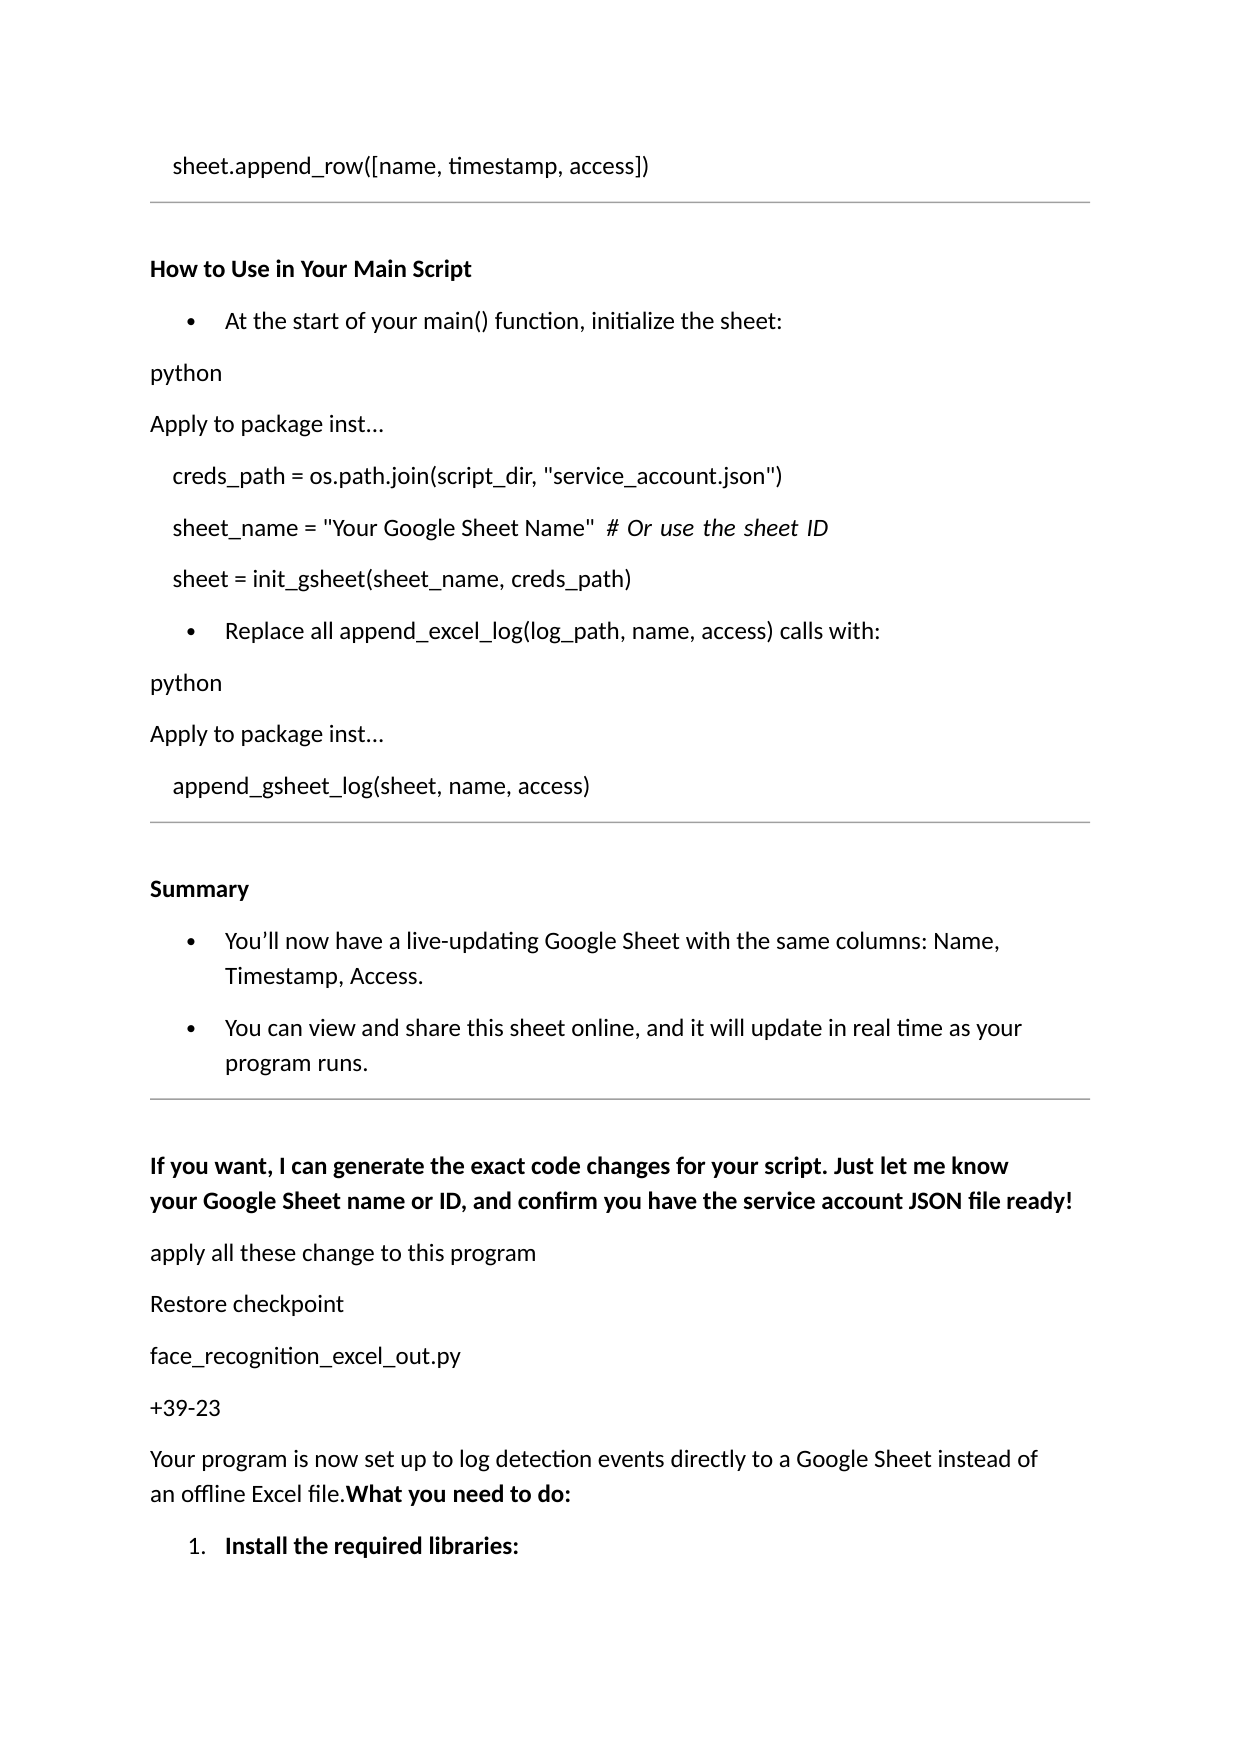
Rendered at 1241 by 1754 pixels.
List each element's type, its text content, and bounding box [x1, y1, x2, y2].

text sheet_name = "Your Google Sheet Name" # Or use the sheet ID [150, 512, 1090, 542]
text Your program is now set up to log detection events directly to a Google Sheet instead of an offline Excel file.What you need to do: [150, 1443, 1090, 1509]
text If you want, I can generate the exact code changes for your script. Just let me know your Google Sheet name or ID, and confirm you have the service account JSON file ready! [150, 1150, 1090, 1216]
text Restore checkpoint [150, 1288, 1090, 1319]
text Apply to package inst... [150, 718, 1090, 749]
text creds_path = os.path.join(script_dir, "service_account.json") [150, 460, 1090, 491]
text face_recognition_excel_out.py [150, 1340, 1090, 1371]
text sheet = init_gsheet(sheet_name, creds_path) [150, 563, 1090, 594]
list At the start of your main() function, initialize the sheet: [187, 305, 1090, 336]
list You’ll now have a live-updating Google Sheet with the same columns: Name, Timestamp, Access. [187, 925, 1090, 991]
text Apply to package inst... [150, 408, 1090, 439]
text Summary [150, 873, 1090, 904]
text apply all these change to this program [150, 1237, 1090, 1267]
text python [150, 667, 1090, 697]
list You can view and share this sheet online, and it will update in real time as your program runs. [187, 1012, 1090, 1077]
text python [150, 357, 1090, 387]
text append_gsheet_log(sheet, name, access) [150, 770, 1090, 801]
text +39-23 [150, 1392, 1090, 1422]
list Replace all append_excel_log(log_path, name, access) calls with: [187, 615, 1090, 646]
list Install the required libraries: [187, 1530, 1090, 1561]
text How to Use in Your Main Script [150, 253, 1090, 284]
text sheet.append_row([name, timestamp, access]) [150, 150, 1090, 181]
